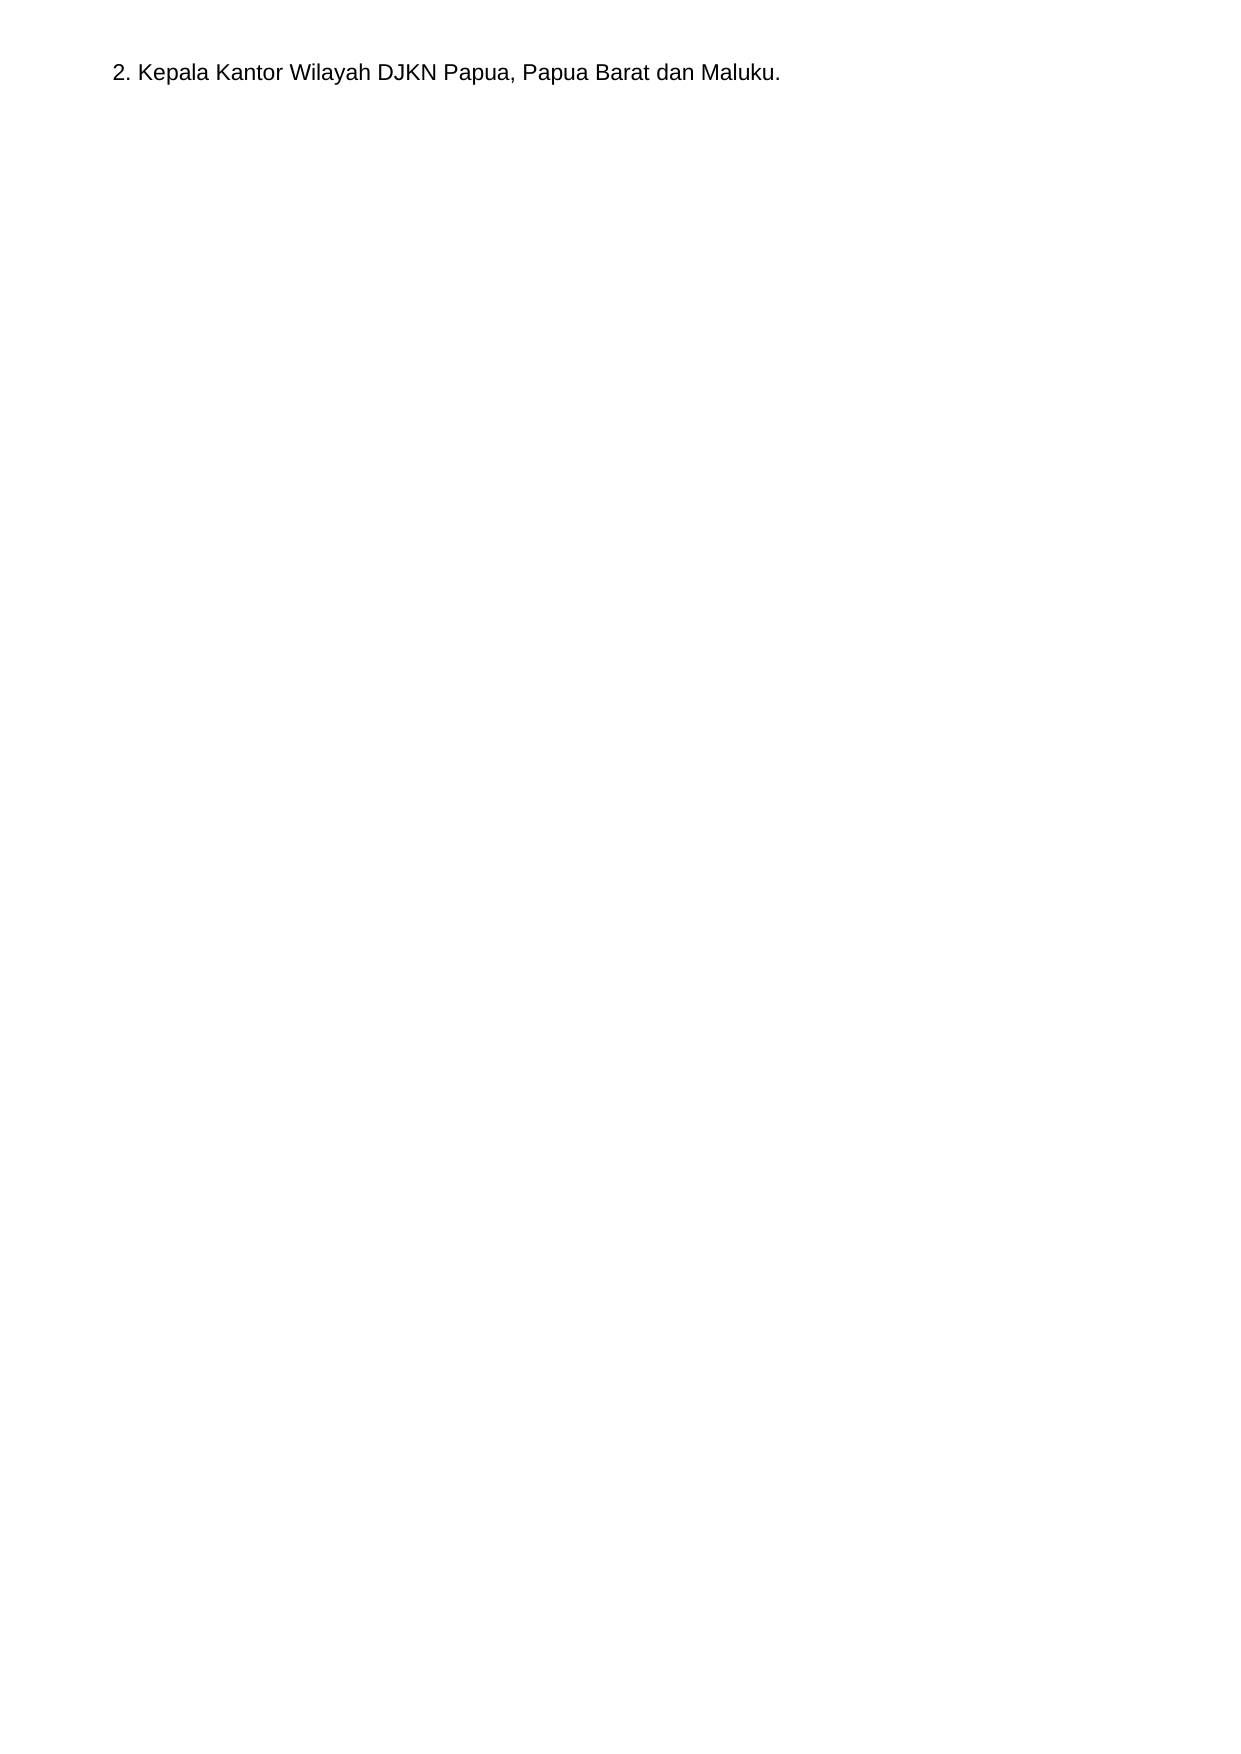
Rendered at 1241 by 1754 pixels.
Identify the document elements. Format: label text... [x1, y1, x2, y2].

text 2. Kepala Kantor Wilayah DJKN Papua, Papua Barat dan Maluku. [112, 59, 1128, 85]
